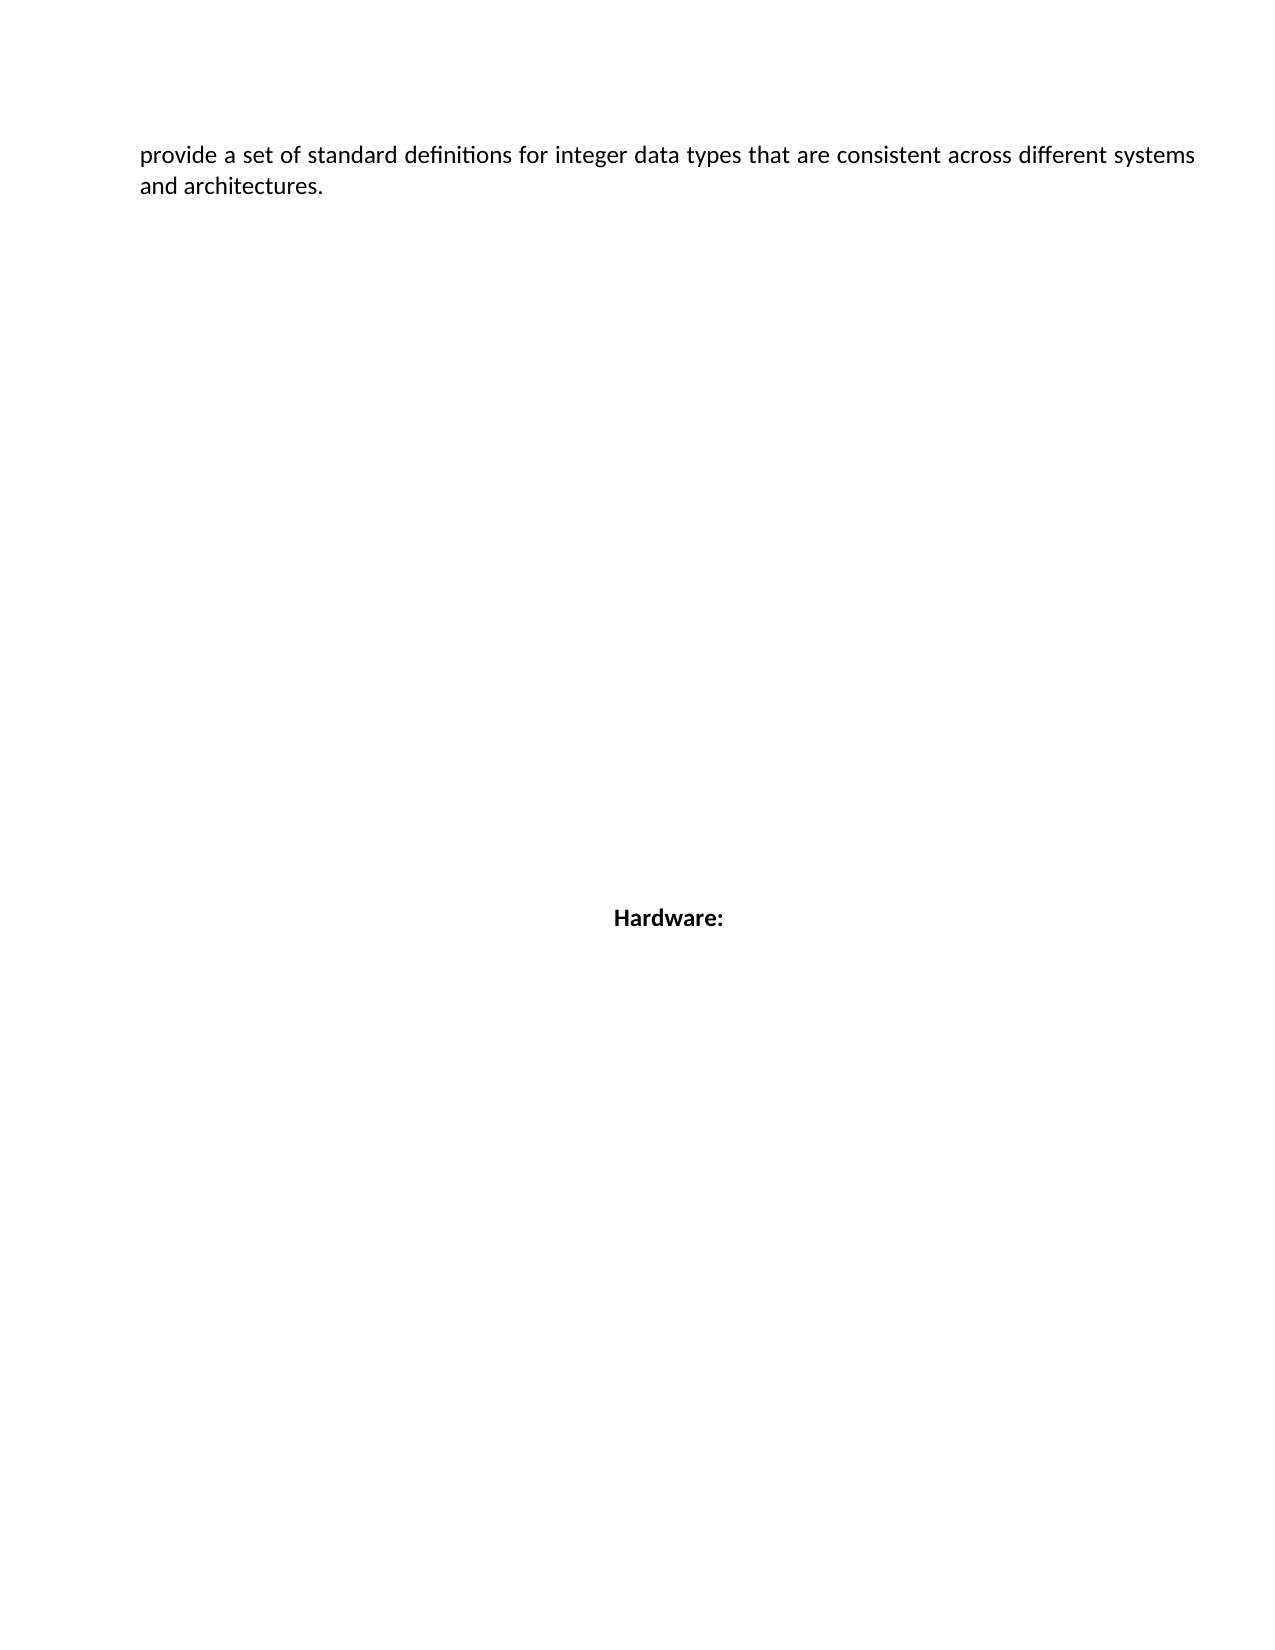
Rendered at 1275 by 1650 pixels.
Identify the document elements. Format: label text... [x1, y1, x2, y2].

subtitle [139, 139, 1198, 201]
subtitle Hardware: [139, 903, 1198, 933]
